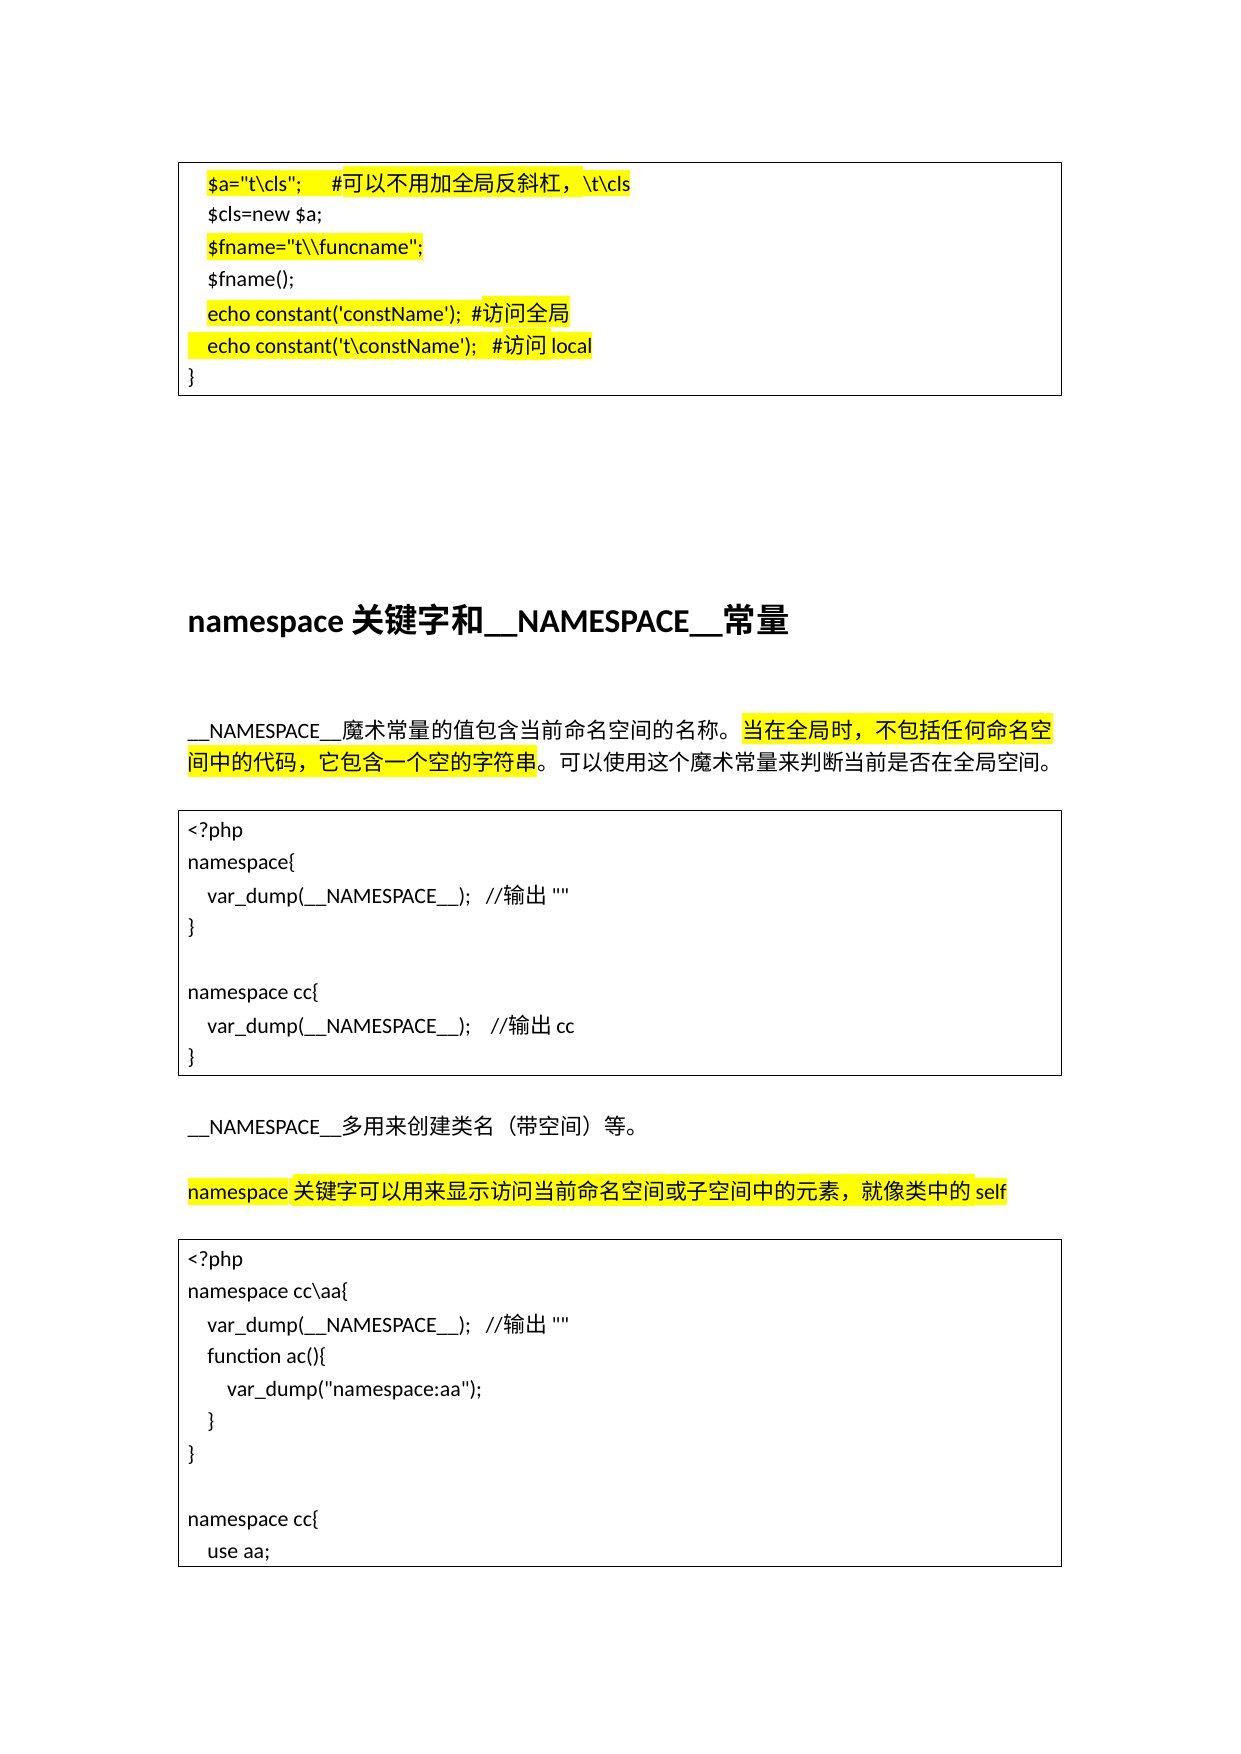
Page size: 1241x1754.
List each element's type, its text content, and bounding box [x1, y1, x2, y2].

text var_dump(__NAMESPACE__); //输出 "" [187, 1307, 1053, 1339]
text } [179, 357, 1061, 395]
text } [187, 911, 1053, 943]
text echo constant('constName'); #访问全局 [187, 295, 1053, 328]
text namespace{ [187, 846, 1053, 878]
text var_dump(__NAMESPACE__); //输出cc [187, 1008, 1053, 1037]
text $cls=new $a; [187, 198, 1053, 230]
text use aa; [187, 1534, 1053, 1566]
text __NAMESPACE__多用来创建类名（带空间）等。 [187, 1109, 1053, 1141]
text } [187, 1437, 1053, 1469]
text echo constant('t\constName'); #访问local [551, 328, 1053, 357]
text } [187, 1404, 1053, 1437]
text namespace cc{ [187, 976, 1053, 1008]
text namespace cc\aa{ [187, 1274, 1053, 1307]
text $a="t\cls"; #可以不用加全局反斜杠，\t\cls [179, 163, 1061, 198]
text $fname(); [187, 263, 1053, 295]
text <?php [179, 811, 1061, 846]
text var_dump(__NAMESPACE__); //输出 "" [187, 878, 1053, 911]
text var_dump("namespace:aa"); [187, 1372, 1053, 1404]
text $fname="t\\funcname"; [187, 230, 1053, 263]
text } [179, 1037, 1061, 1075]
text namespace cc{ [187, 1502, 1053, 1534]
text function ac(){ [187, 1339, 1053, 1372]
text __NAMESPACE__魔术常量的值包含当前命名空间的名称。当在全局时，不包括任何命名空间中的代码，它包含一个空的字符串。可以使用这个魔术常量来判断当前是否在全局空间。 [187, 712, 1053, 777]
text <?php [179, 1240, 1061, 1274]
text echo constant('t\constName'); #访问local [187, 328, 503, 357]
subtitle namespace关键字和__NAMESPACE__常量 [187, 585, 1053, 650]
